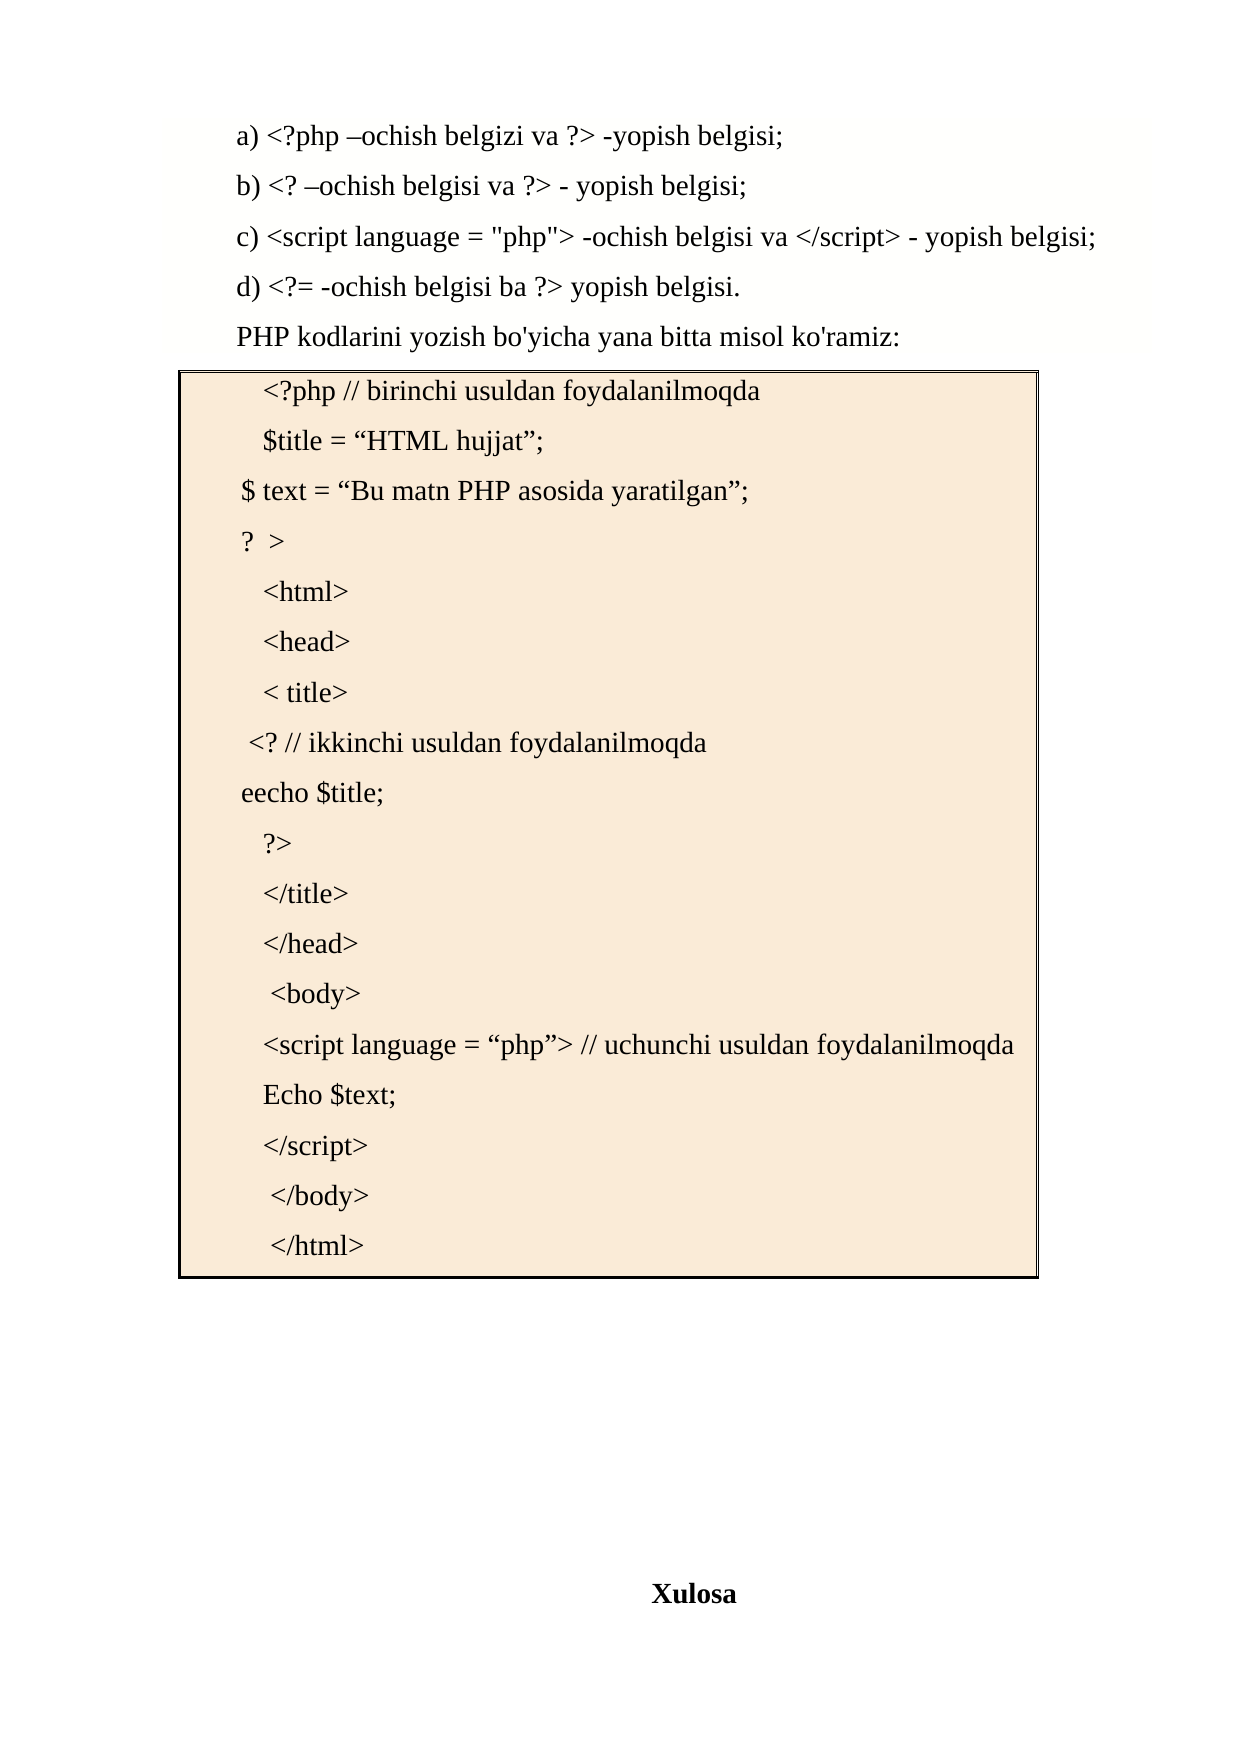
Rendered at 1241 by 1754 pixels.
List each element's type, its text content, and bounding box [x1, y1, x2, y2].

text a) <?php –ochish belgizi va ?> -yopish belgisi; [162, 118, 1152, 152]
text d) <?= -ochish belgisi ba ?> yopish belgisi. [162, 269, 1152, 303]
text Xulosa [162, 1576, 1152, 1610]
text b) <? –ochish belgisi va ?> - yopish belgisi; [162, 168, 1152, 202]
table_header <?php // birinchi usuldan foydalanilmoqda $title = “HTML hujjat”; $ text = “Bu matn PHP asosida yaratilgan”; ? > <html> <head> < title> <? // ikkinchi usuldan foydalanilmoqda eecho $title; ?> </title> </head> <body> <script language = “php”> // uchunchi usuldan foydalanilmoqda Echo $text; </script> </body> </html> [181, 373, 1036, 1276]
text PHP kodlarini yozish bo'yicha yana bitta misol ko'ramiz: [162, 319, 1152, 353]
text c) <script language = "php"> -ochish belgisi va </script> - yopish belgisi; [162, 219, 1152, 252]
